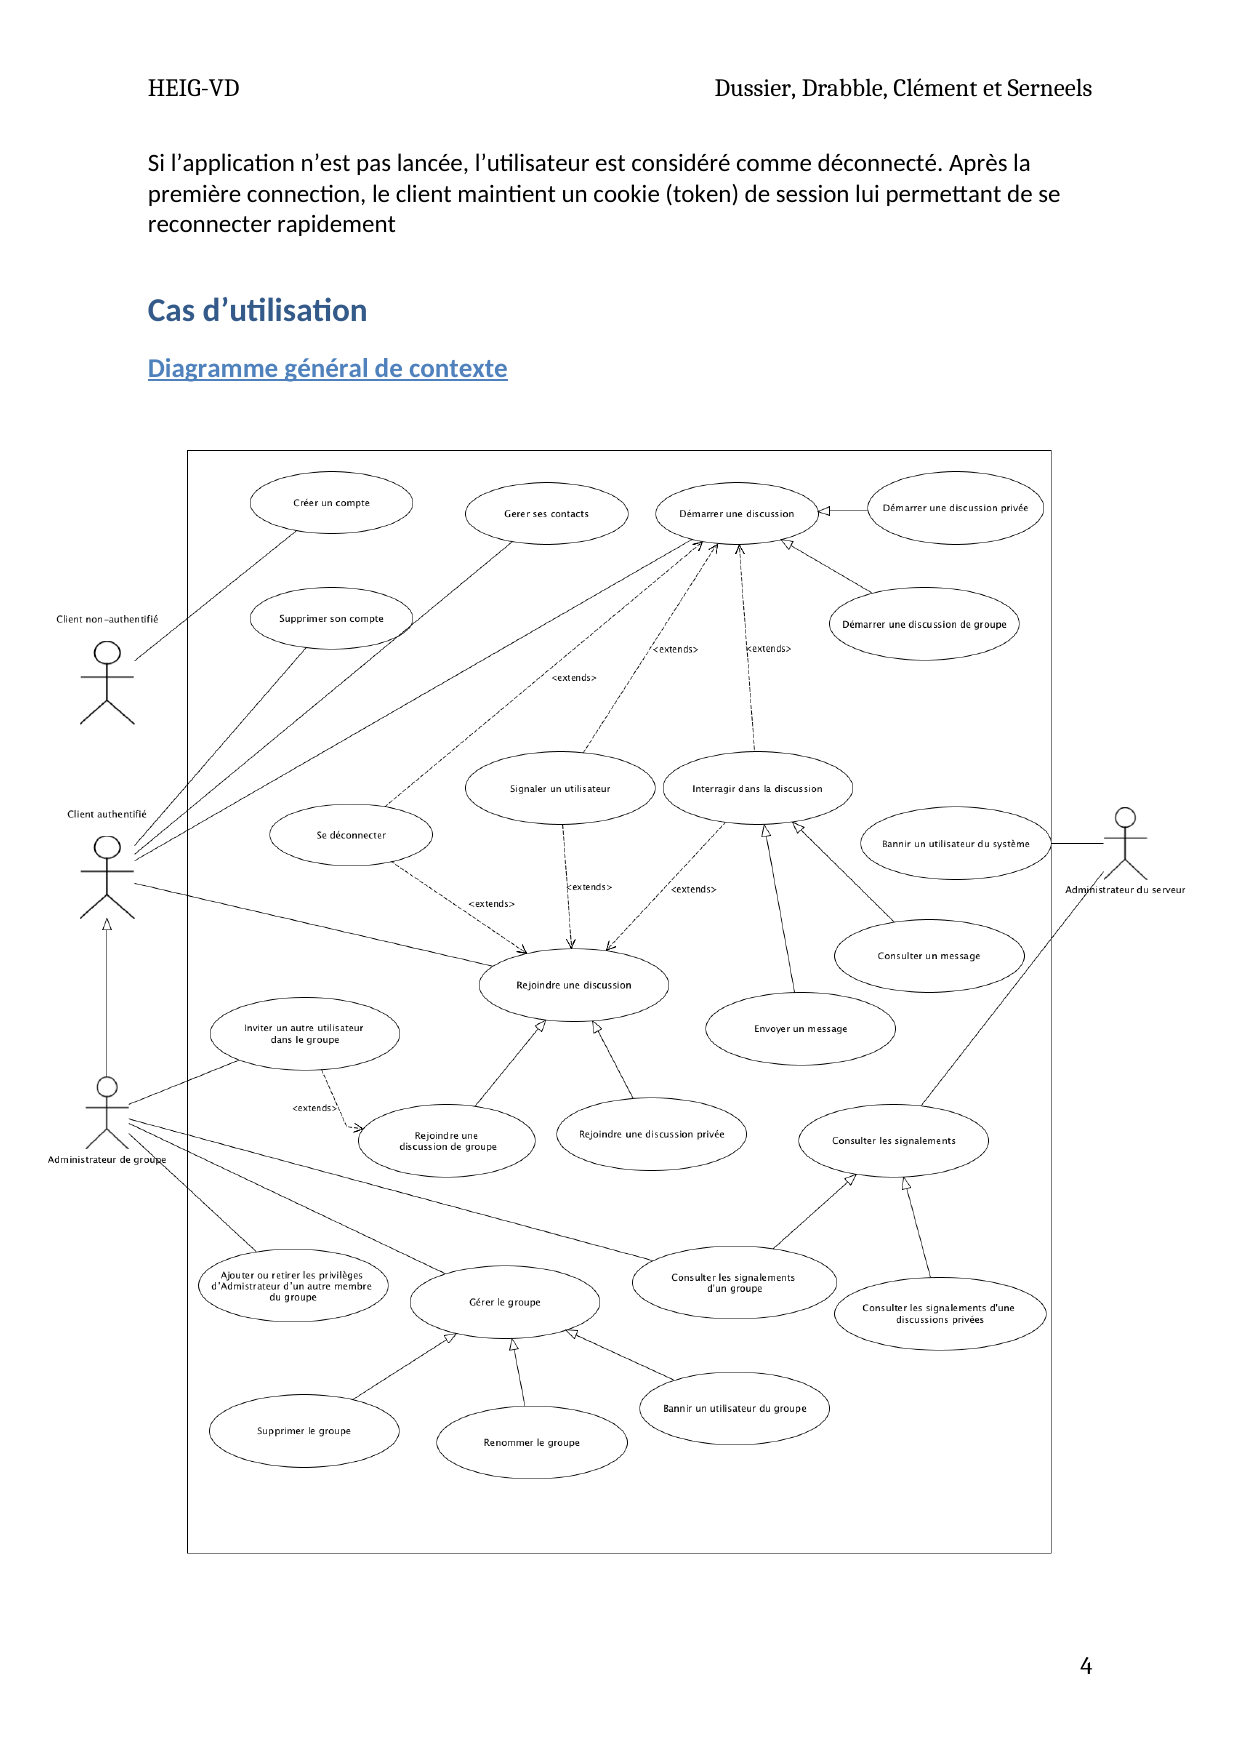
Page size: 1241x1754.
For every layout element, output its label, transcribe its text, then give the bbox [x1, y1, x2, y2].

text Si l’application n’est pas lancée, l’utilisateur est considéré comme déconnecté. Après la première connection, le client maintient un cookie (token) de session lui permettant de se reconnecter rapidement [148, 148, 1093, 239]
picture [35, 439, 1198, 1564]
subtitle Diagramme général de contexte [148, 351, 1093, 384]
subtitle Cas d’utilisation [148, 289, 1093, 330]
